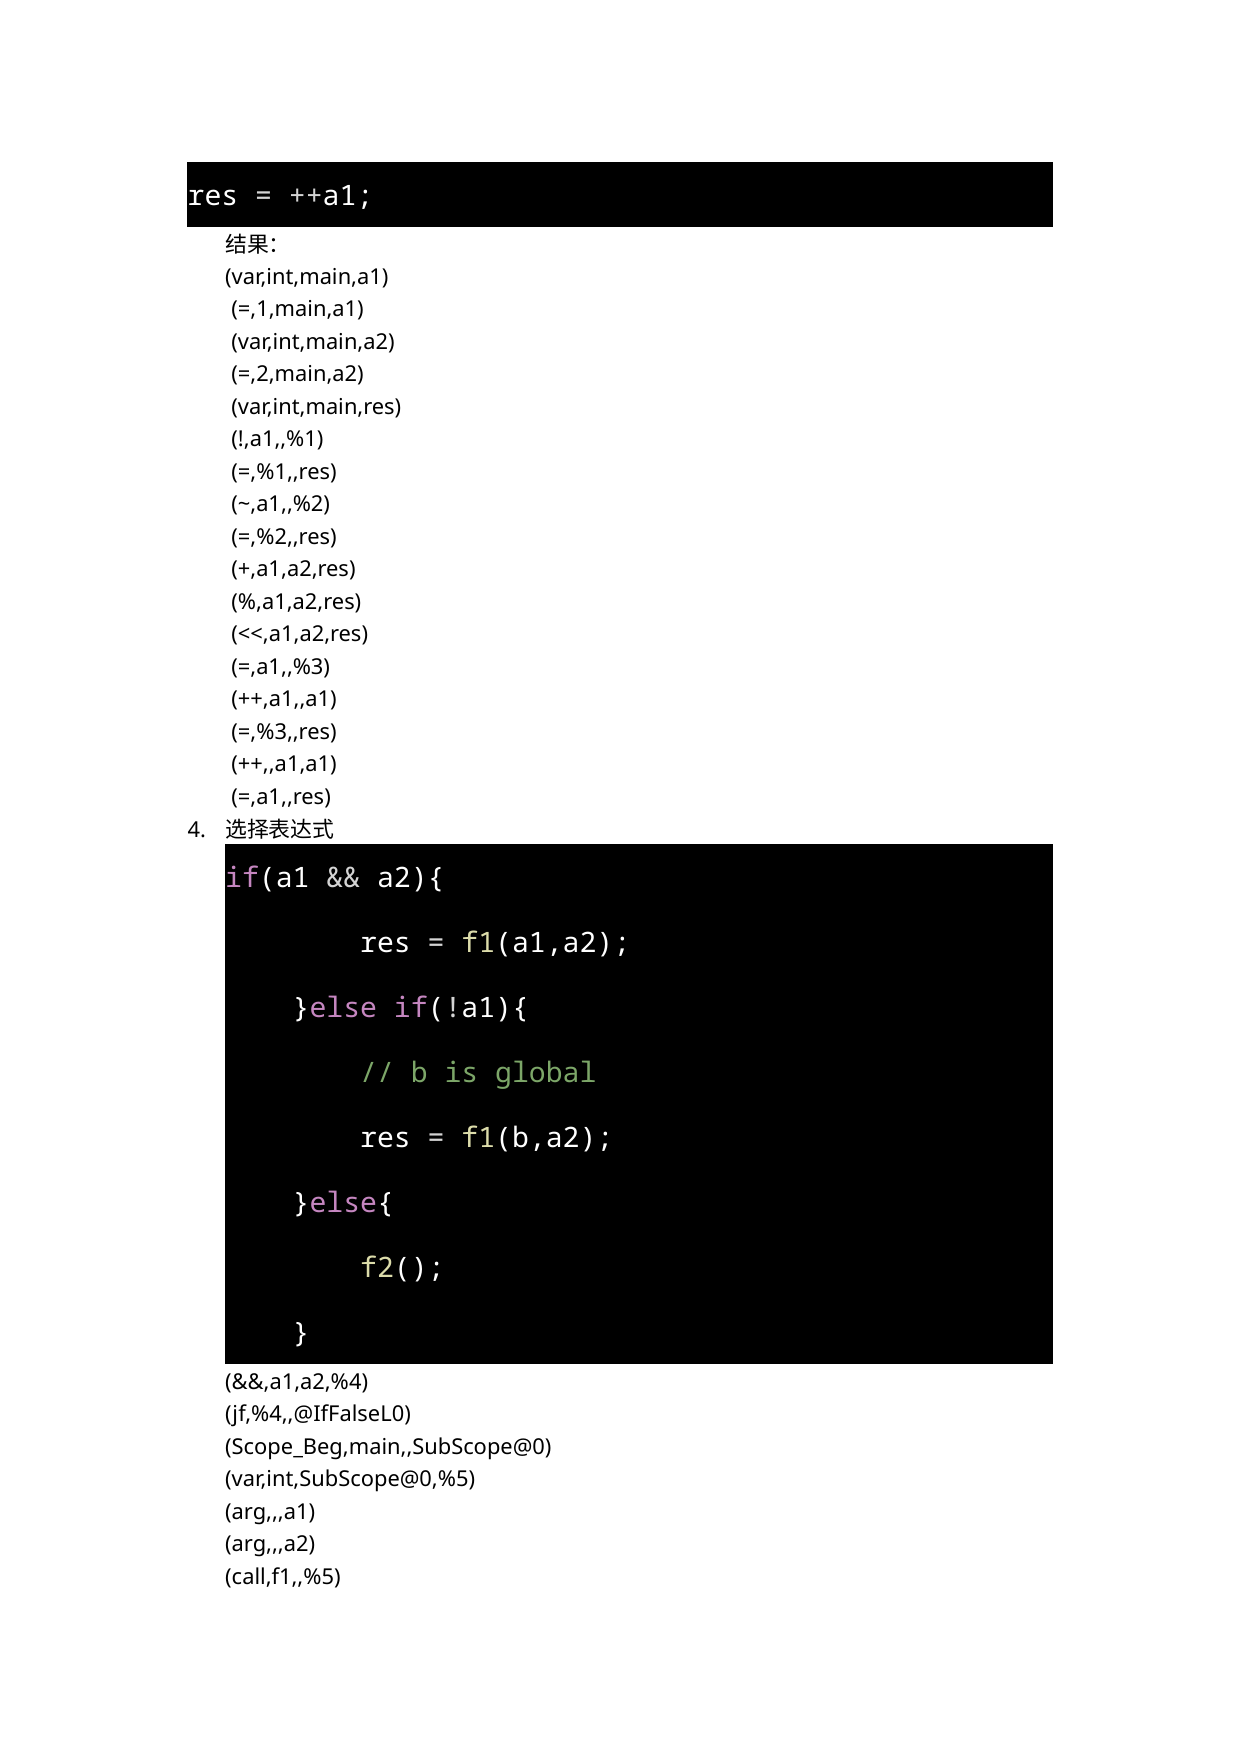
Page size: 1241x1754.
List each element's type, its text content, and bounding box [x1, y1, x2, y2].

list if(a1 && a2){ [225, 844, 1053, 909]
text (=,%1,,res) [187, 454, 1053, 487]
list } [225, 1299, 1053, 1364]
text (=,a1,,%3) [187, 649, 1053, 682]
list }else if(!a1){ [225, 974, 1053, 1039]
text (=,%2,,res) [187, 519, 1053, 552]
list f2(); [225, 1234, 1053, 1299]
text (++,a1,,a1) [187, 682, 1053, 714]
text (=,1,main,a1) [187, 292, 1053, 324]
text (%,a1,a2,res) [187, 584, 1053, 617]
text res = ++a1; [187, 162, 1053, 227]
text (arg,,,a2) [187, 1527, 1053, 1559]
text (var,int,main,a1) [187, 259, 1053, 292]
list res = f1(b,a2); [225, 1104, 1053, 1169]
text (=,a1,,res) [187, 779, 1053, 812]
text (!,a1,,%1) [187, 422, 1053, 454]
text (&&,a1,a2,%4) [187, 1364, 1053, 1397]
text (~,a1,,%2) [187, 487, 1053, 519]
text (jf,%4,,@IfFalseL0) [187, 1397, 1053, 1429]
text (Scope_Beg,main,,SubScope@0) [187, 1429, 1053, 1462]
text (arg,,,a1) [187, 1494, 1053, 1527]
list res = f1(a1,a2); [225, 909, 1053, 974]
list // b is global [225, 1039, 1053, 1104]
text (++,,a1,a1) [187, 747, 1053, 779]
text (+,a1,a2,res) [187, 552, 1053, 584]
text (=,2,main,a2) [187, 357, 1053, 389]
text (call,f1,,%5) [187, 1559, 1053, 1592]
list }else{ [225, 1169, 1053, 1234]
text (<<,a1,a2,res) [187, 617, 1053, 649]
text (var,int,main,res) [187, 389, 1053, 422]
text (=,%3,,res) [187, 714, 1053, 747]
text (var,int,main,a2) [187, 324, 1053, 357]
list 选择表达式 [187, 812, 1053, 844]
text (var,int,SubScope@0,%5) [187, 1462, 1053, 1494]
list 结果： [225, 227, 1053, 259]
